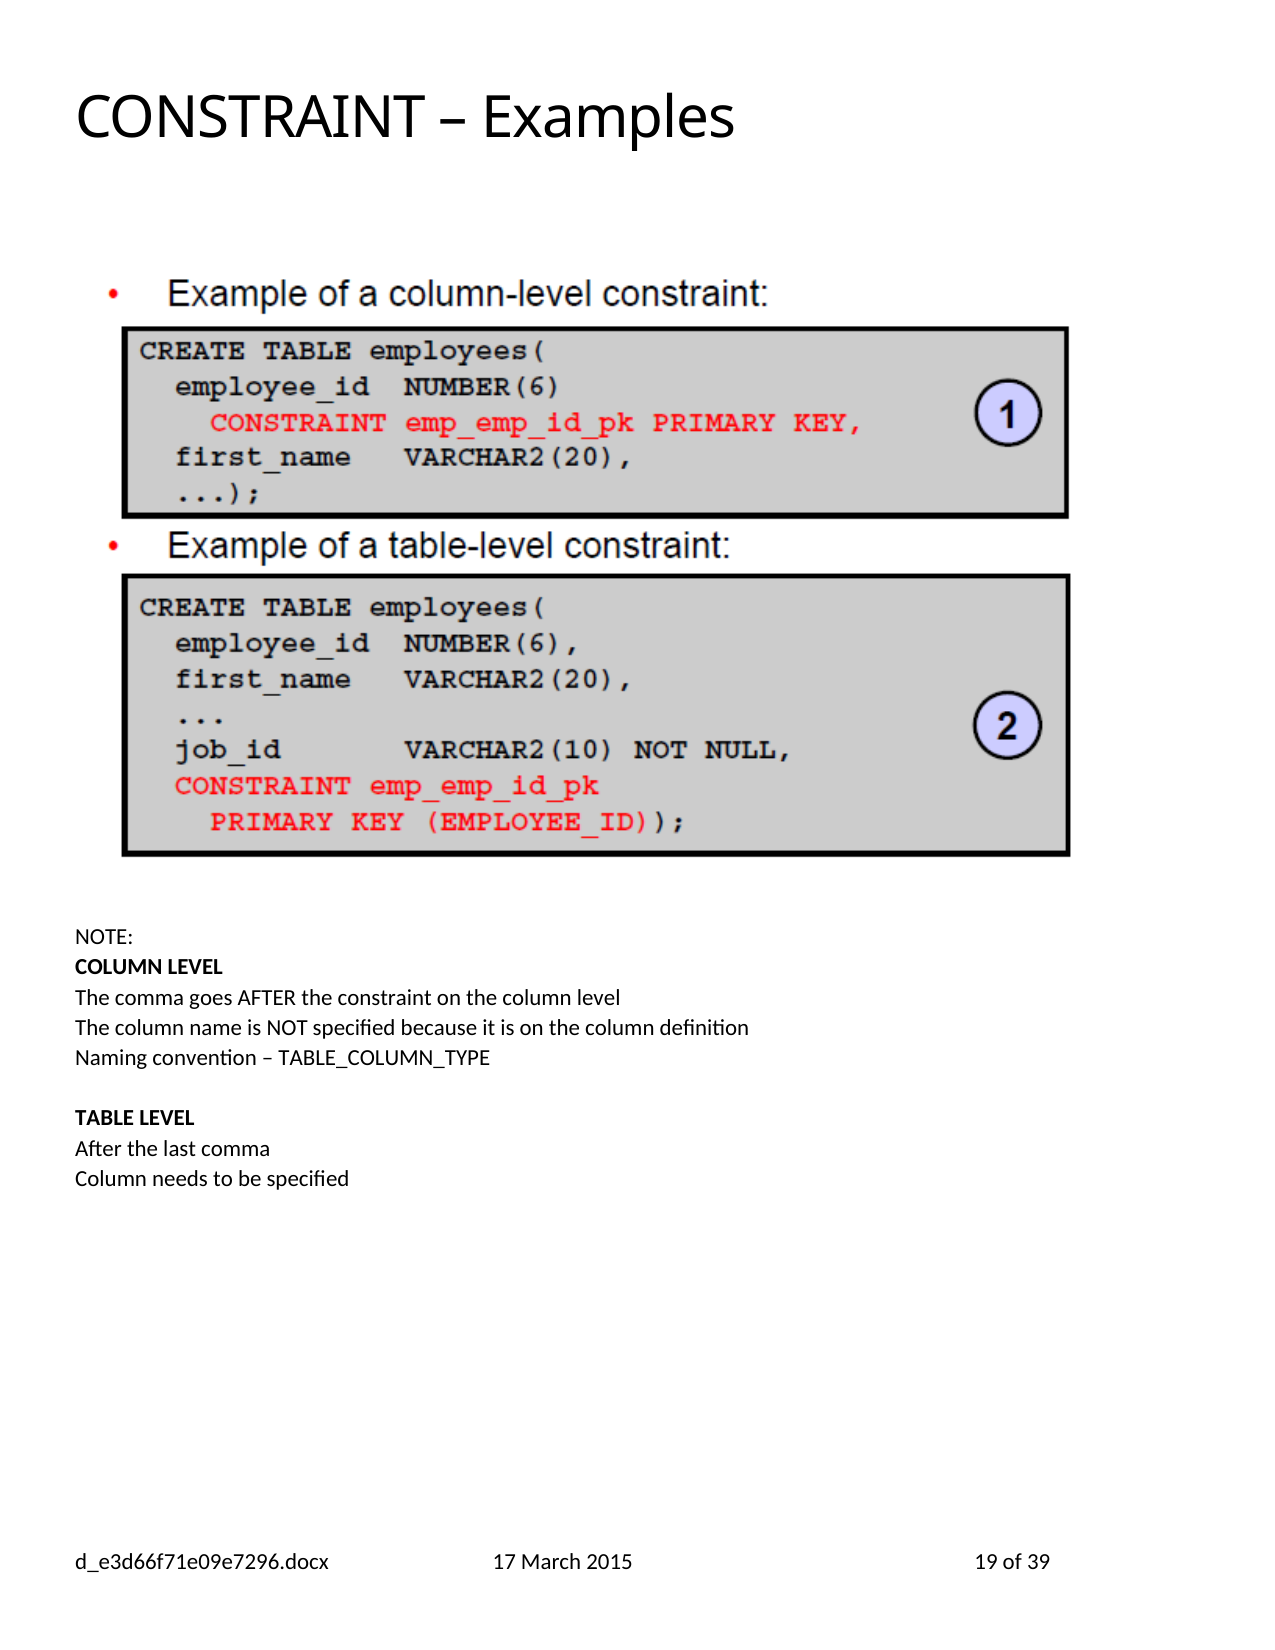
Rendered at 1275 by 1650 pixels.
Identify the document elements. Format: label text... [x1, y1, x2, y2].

text TABLE LEVEL [75, 1103, 1200, 1132]
title CONSTRAINT – Examples [75, 75, 1200, 154]
text The column name is NOT specified because it is on the column definition [75, 1013, 1200, 1041]
text Column needs to be specified [75, 1164, 1200, 1192]
text COLUMN LEVEL [75, 952, 1200, 981]
text After the last comma [75, 1134, 1200, 1162]
text Naming convention – TABLE_COLUMN_TYPE [75, 1043, 1200, 1071]
picture [75, 215, 1091, 890]
text NOTE: [75, 922, 1200, 950]
text The comma goes AFTER the constraint on the column level [75, 983, 1200, 1011]
